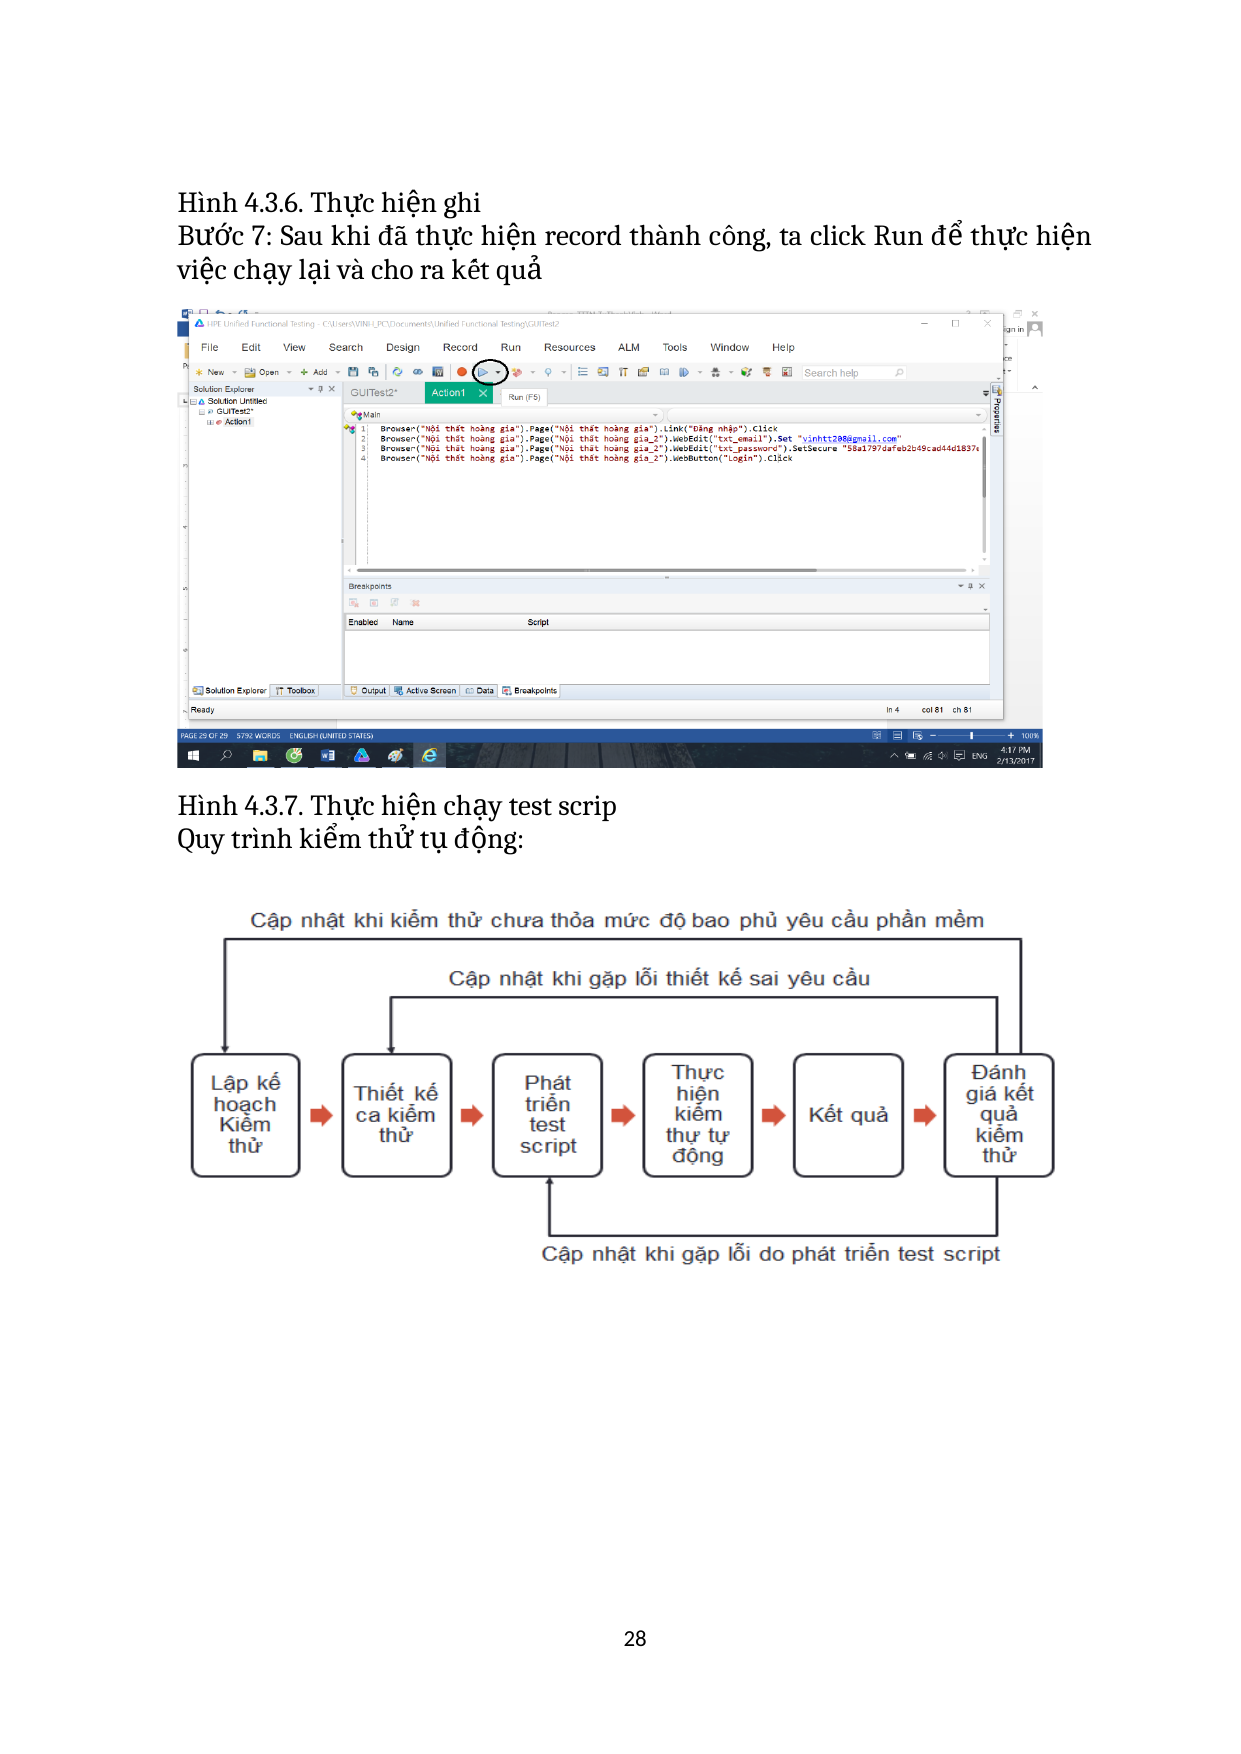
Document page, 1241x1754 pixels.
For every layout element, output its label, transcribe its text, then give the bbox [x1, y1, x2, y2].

picture [177, 307, 1043, 768]
picture [177, 881, 1090, 1319]
text Quy trình kiểm thử tụ động: [177, 822, 1092, 856]
text Hình 4.3.7. Thực hiện chạy test scrip [177, 789, 1092, 822]
text Bước 7: Sau khi đã thực hiện record thành công, ta click Run để thực hiện việc chạy lại và cho ra kết quả [177, 219, 1092, 287]
text Hình 4.3.6. Thực hiện ghi [177, 186, 1092, 219]
